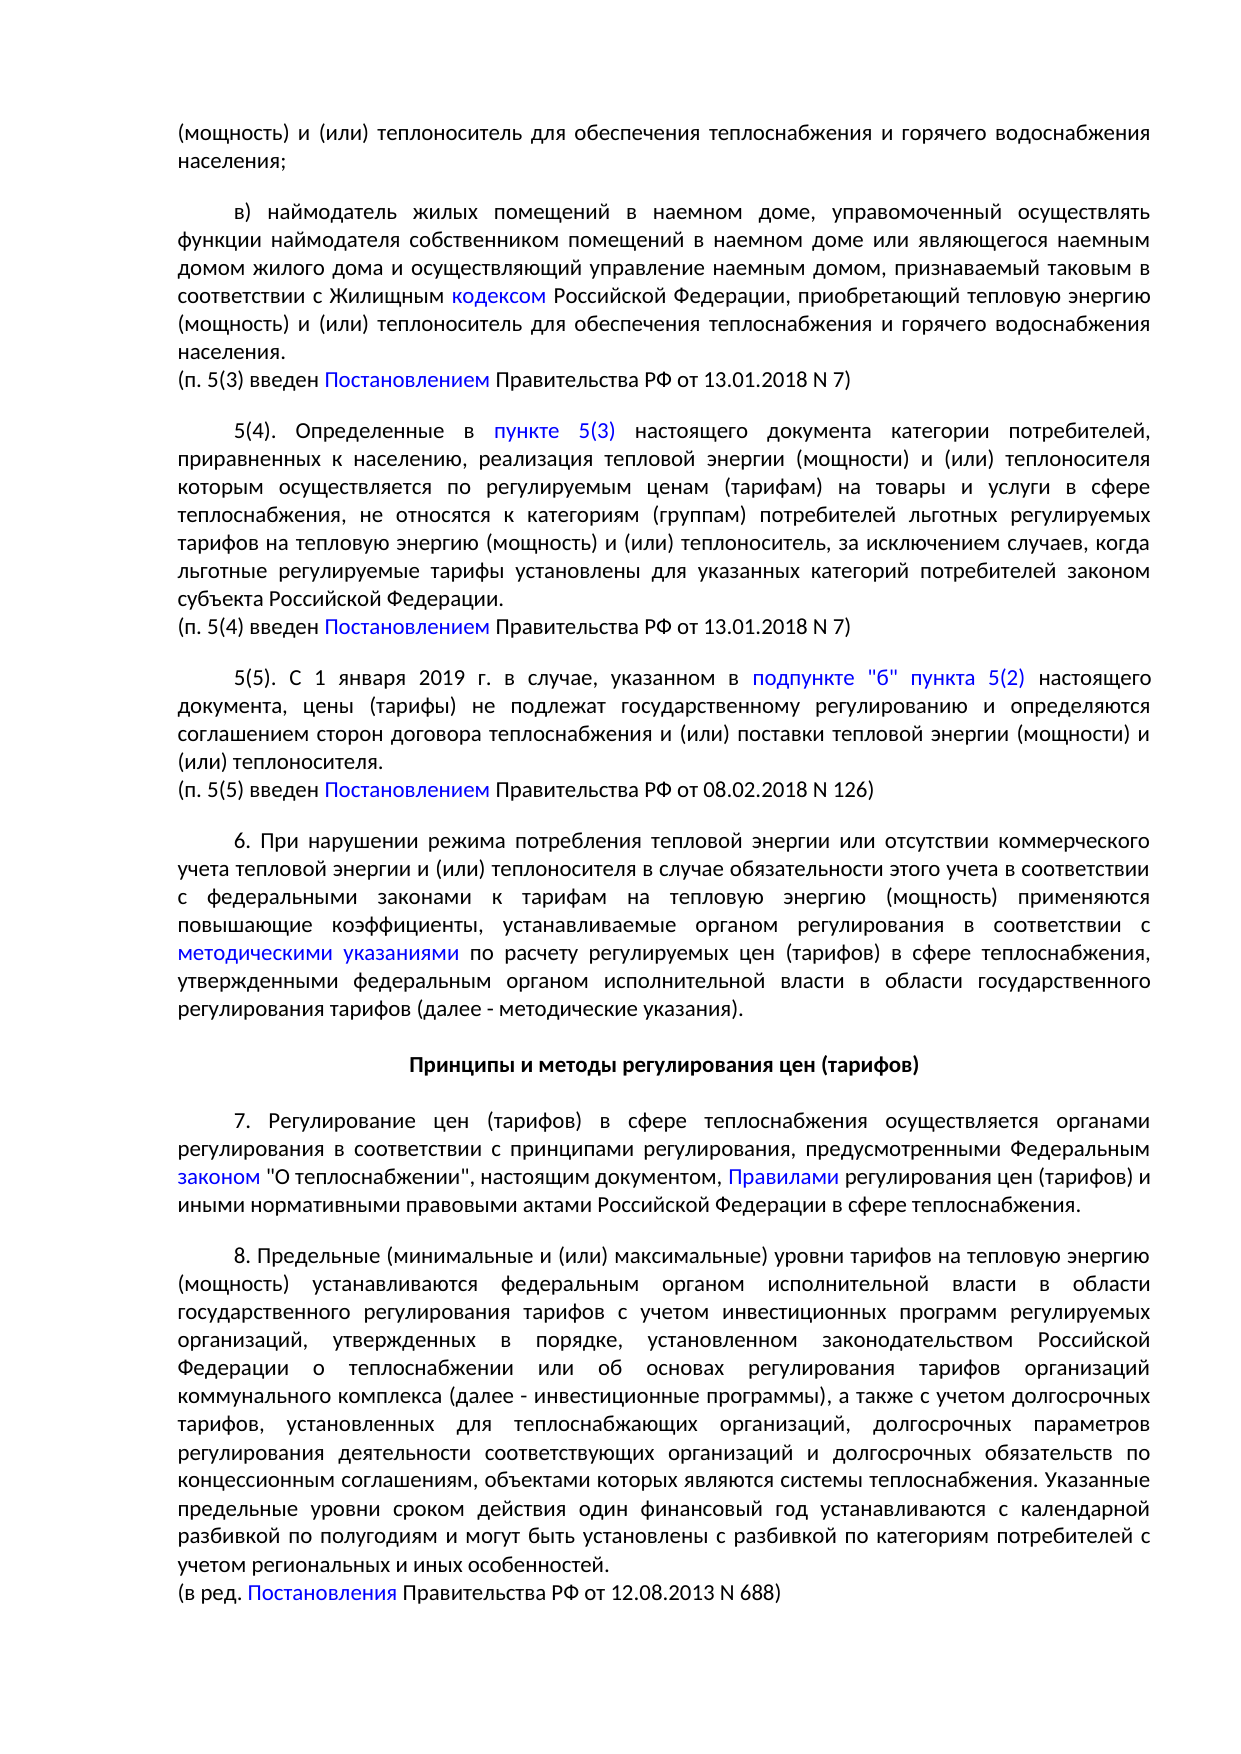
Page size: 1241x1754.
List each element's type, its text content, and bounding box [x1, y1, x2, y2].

title Принципы и методы регулирования цен (тарифов) [177, 1050, 1152, 1078]
text (п. 5(5) введен Постановлением Правительства РФ от 08.02.2018 N 126) [177, 775, 1152, 803]
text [177, 118, 1152, 174]
text 6. При нарушении режима потребления тепловой энергии или отсутствии коммерческого учета тепловой энергии и (или) теплоносителя в случае обязательности этого учета в соответствии с федеральными законами к тарифам на тепловую энергию (мощность) применяются повышающие коэффициенты, устанавливаемые органом регулирования в соответствии с методическими указаниями по расчету регулируемых цен (тарифов) в сфере теплоснабжения, утвержденными федеральным органом исполнительной власти в области государственного регулирования тарифов (далее - методические указания). [177, 826, 1152, 1022]
text 8. Предельные (минимальные и (или) максимальные) уровни тарифов на тепловую энергию (мощность) устанавливаются федеральным органом исполнительной власти в области государственного регулирования тарифов с учетом инвестиционных программ регулируемых организаций, утвержденных в порядке, установленном законодательством Российской Федерации о теплоснабжении или об основах регулирования тарифов организаций коммунального комплекса (далее - инвестиционные программы), а также с учетом долгосрочных тарифов, установленных для теплоснабжающих организаций, долгосрочных параметров регулирования деятельности соответствующих организаций и долгосрочных обязательств по концессионным соглашениям, объектами которых являются системы теплоснабжения. Указанные предельные уровни сроком действия один финансовый год устанавливаются с календарной разбивкой по полугодиям и могут быть установлены с разбивкой по категориям потребителей с учетом региональных и иных особенностей. [177, 1241, 1152, 1578]
text в) наймодатель жилых помещений в наемном доме, управомоченный осуществлять функции наймодателя собственником помещений в наемном доме или являющегося наемным домом жилого дома и осуществляющий управление наемным домом, признаваемый таковым в соответствии с Жилищным кодексом Российской Федерации, приобретающий тепловую энергию (мощность) и (или) теплоноситель для обеспечения теплоснабжения и горячего водоснабжения населения. [177, 197, 1152, 365]
text (п. 5(4) введен Постановлением Правительства РФ от 13.01.2018 N 7) [177, 612, 1152, 640]
text (п. 5(3) введен Постановлением Правительства РФ от 13.01.2018 N 7) [177, 365, 1152, 393]
text 7. Регулирование цен (тарифов) в сфере теплоснабжения осуществляется органами регулирования в соответствии с принципами регулирования, предусмотренными Федеральным законом "О теплоснабжении", настоящим документом, Правилами регулирования цен (тарифов) и иными нормативными правовыми актами Российской Федерации в сфере теплоснабжения. [177, 1106, 1152, 1218]
text 5(4). Определенные в пункте 5(3) настоящего документа категории потребителей, приравненных к населению, реализация тепловой энергии (мощности) и (или) теплоносителя которым осуществляется по регулируемым ценам (тарифам) на товары и услуги в сфере теплоснабжения, не относятся к категориям (группам) потребителей льготных регулируемых тарифов на тепловую энергию (мощность) и (или) теплоноситель, за исключением случаев, когда льготные регулируемые тарифы установлены для указанных категорий потребителей законом субъекта Российской Федерации. [177, 416, 1152, 612]
text 5(5). С 1 января 2019 г. в случае, указанном в подпункте "б" пункта 5(2) настоящего документа, цены (тарифы) не подлежат государственному регулированию и определяются соглашением сторон договора теплоснабжения и (или) поставки тепловой энергии (мощности) и (или) теплоносителя. [177, 663, 1152, 775]
text (в ред. Постановления Правительства РФ от 12.08.2013 N 688) [177, 1578, 1152, 1606]
